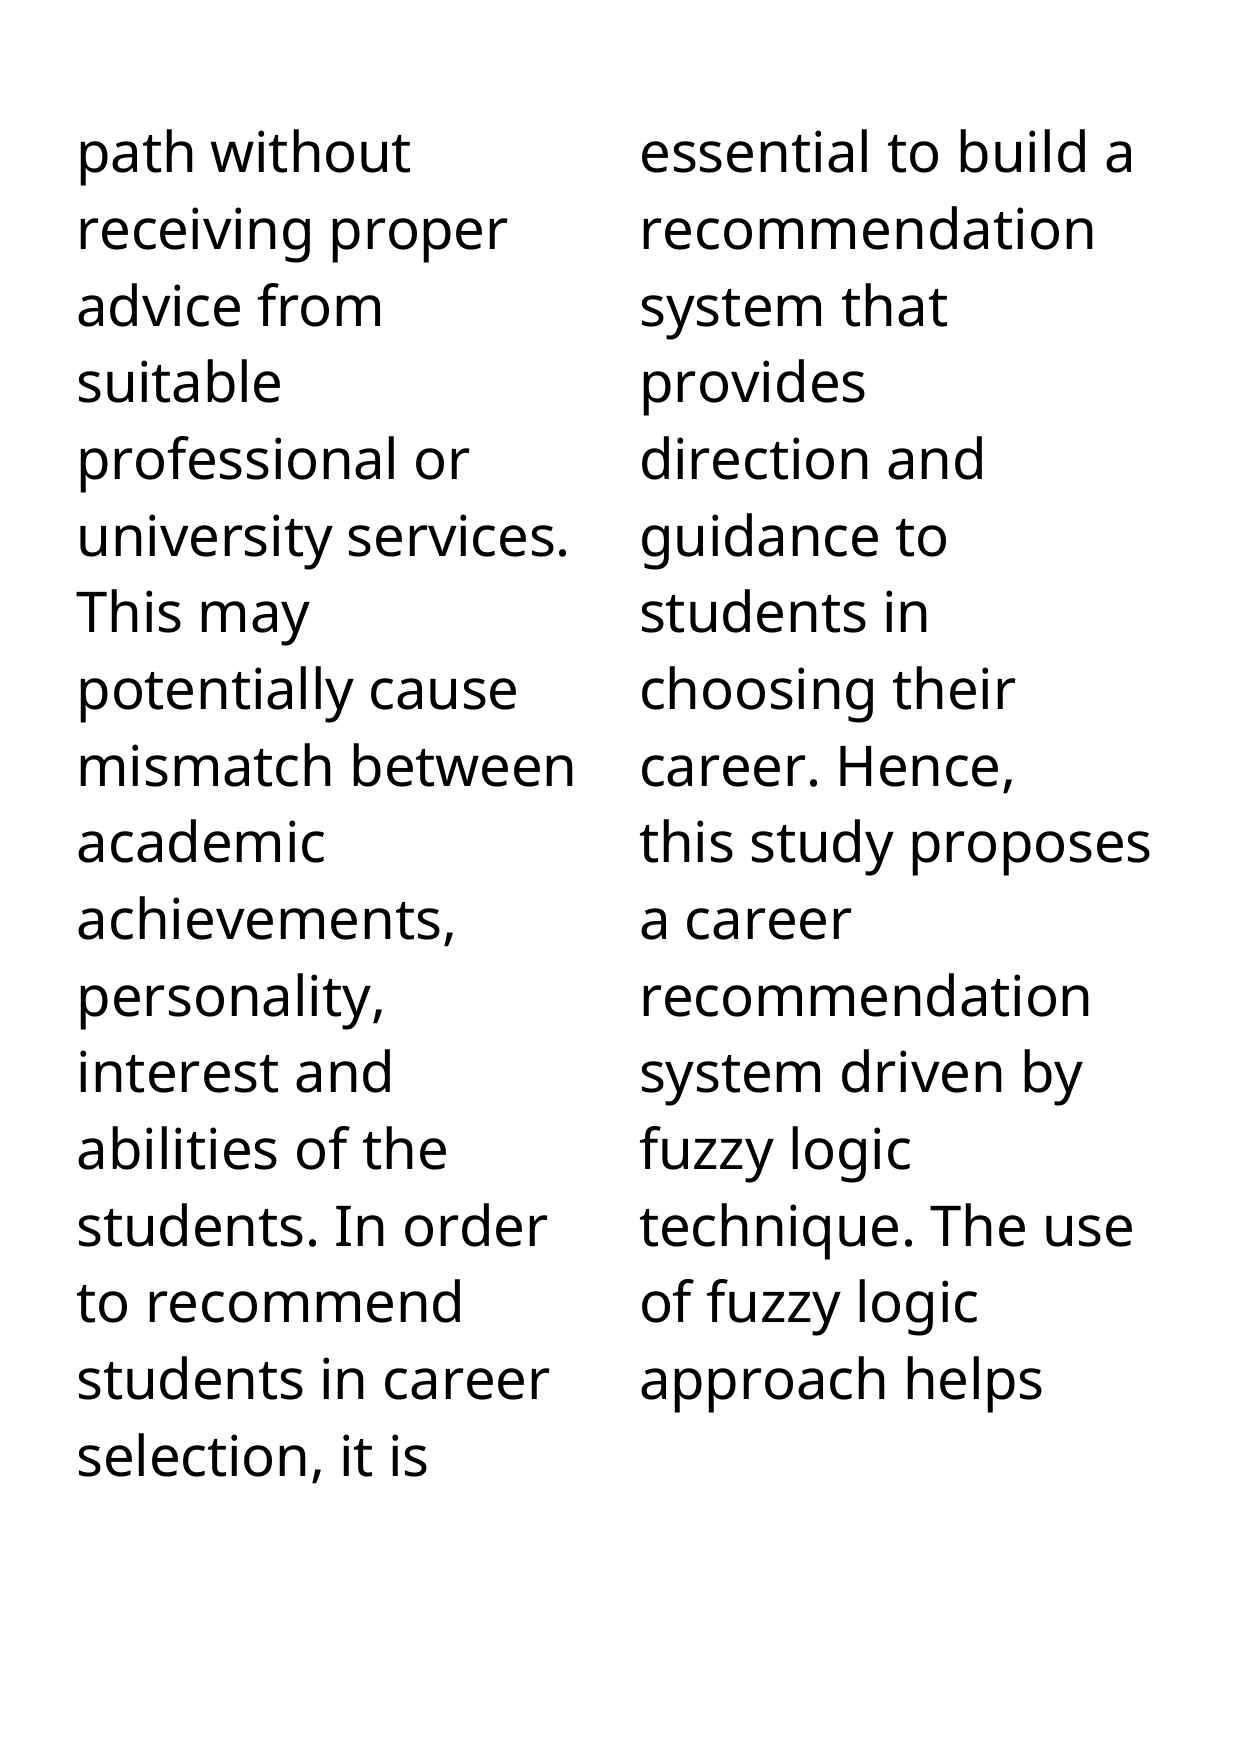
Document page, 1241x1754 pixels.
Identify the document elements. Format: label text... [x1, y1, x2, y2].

text students. In order to recommend students in career selection, it is [76, 1186, 601, 1492]
text essential to build a recommendation system that provides [639, 112, 1164, 419]
text path without receiving proper advice from suitable professional or [76, 112, 601, 496]
text this study proposes a career recommendation system driven by [639, 802, 1164, 1109]
text fuzzy logic technique. The use of fuzzy logic approach helps [639, 1109, 1164, 1416]
text university services. This may potentially cause mismatch between [76, 496, 601, 802]
text direction and guidance to students in choosing their career. Hence, [639, 419, 1164, 802]
text academic achievements, personality, interest and abilities of the [76, 802, 601, 1186]
